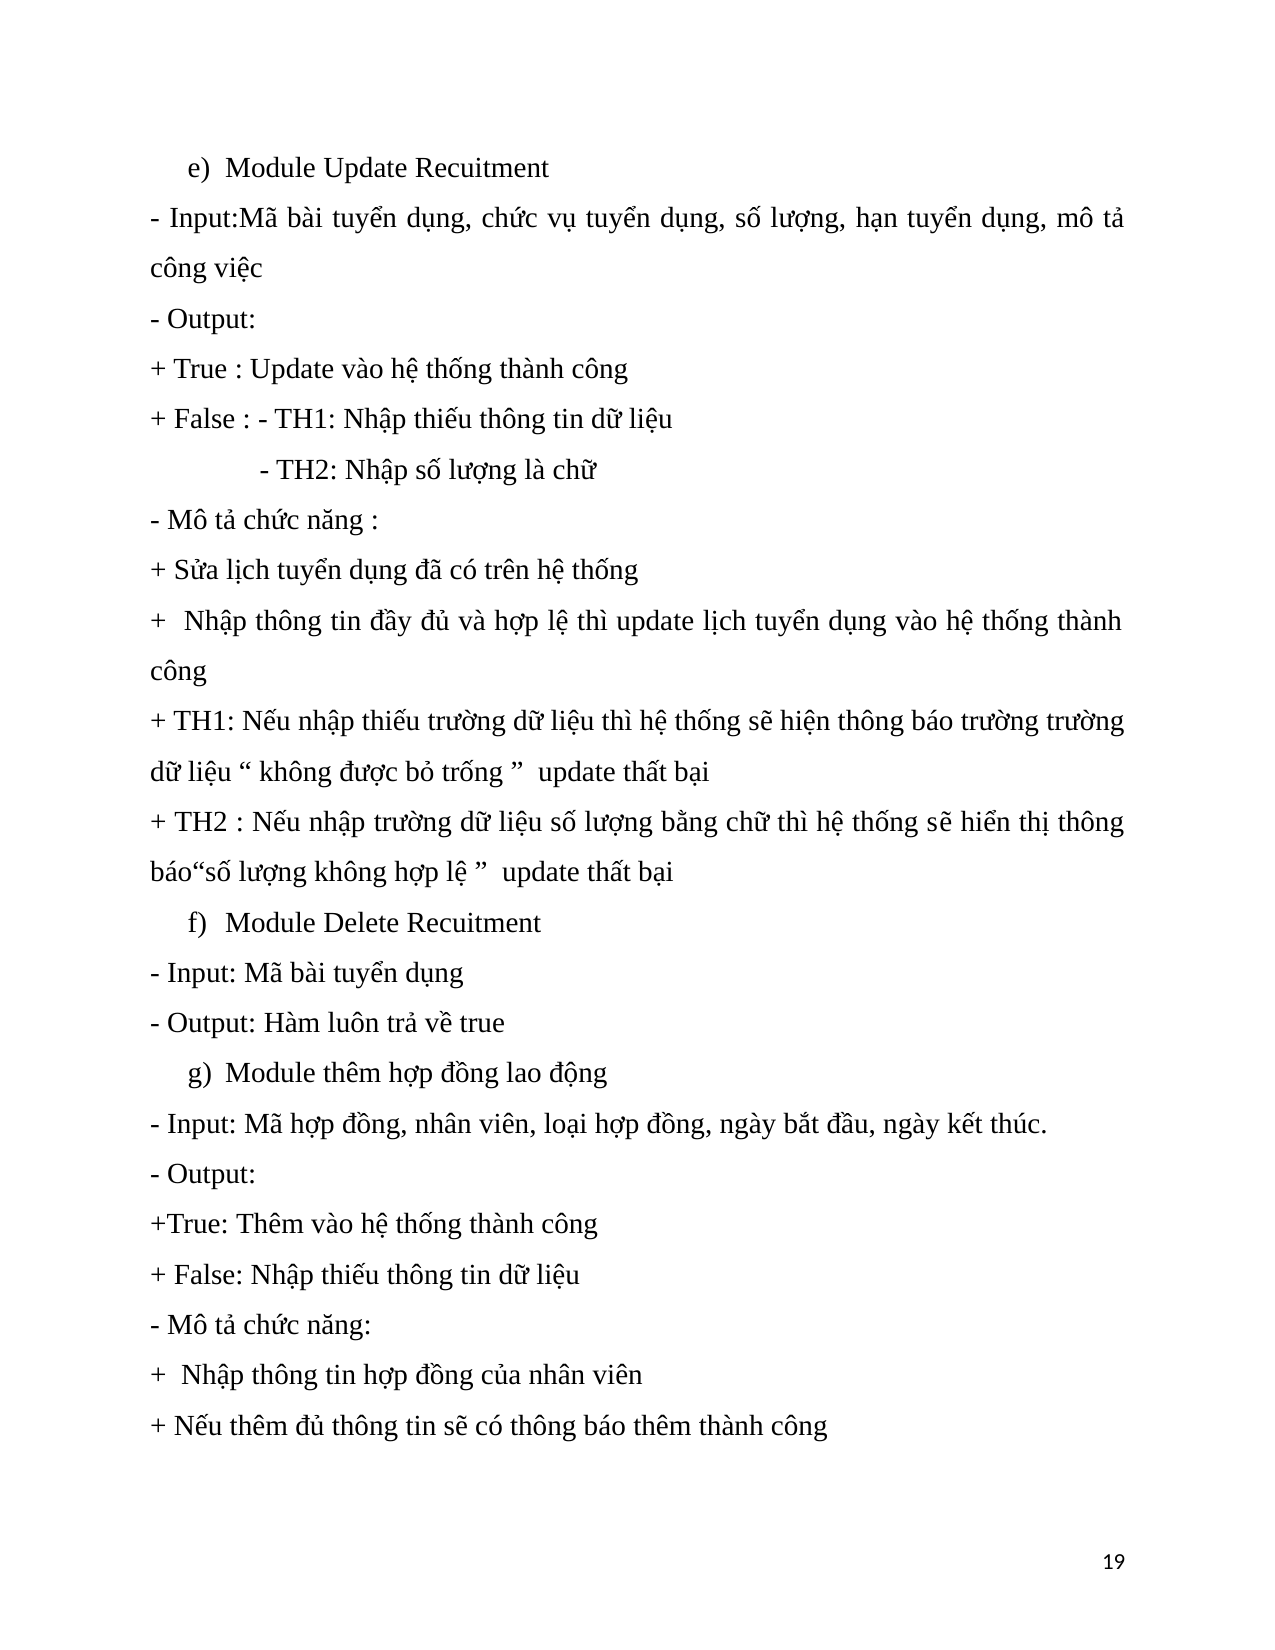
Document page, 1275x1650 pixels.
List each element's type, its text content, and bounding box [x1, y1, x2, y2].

list Module thêm hợp đồng lao động [187, 1056, 1125, 1089]
text - Output: [150, 301, 1125, 334]
text + Nhập thông tin hợp đồng của nhân viên [150, 1357, 1125, 1391]
text + TH2 : Nếu nhập trường dữ liệu số lượng bằng chữ thì hệ thống sẽ hiển thị thông báo“số lượng không hợp lệ ” update thất bại [150, 804, 1125, 888]
text - Input: Mã hợp đồng, nhân viên, loại hợp đồng, ngày bắt đầu, ngày kết thúc. [150, 1106, 1125, 1139]
text - Mô tả chức năng : [150, 502, 1125, 536]
text + Nhập thông tin đầy đủ và hợp lệ thì update lịch tuyển dụng vào hệ thống thành công [150, 603, 1125, 687]
list Module Update Recuitment [187, 150, 1125, 183]
text + Nếu thêm đủ thông tin sẽ có thông báo thêm thành công [150, 1408, 1125, 1441]
text - Mô tả chức năng: [150, 1307, 1125, 1341]
text +True: Thêm vào hệ thống thành công [150, 1207, 1125, 1240]
text + TH1: Nếu nhập thiếu trường dữ liệu thì hệ thống sẽ hiện thông báo trường trường dữ liệu “ không được bỏ trống ” update thất bại [150, 703, 1125, 787]
text + Sửa lịch tuyển dụng đã có trên hệ thống [150, 552, 1125, 586]
text + True : Update vào hệ thống thành công [150, 351, 1125, 385]
text - Input: Mã bài tuyển dụng [150, 955, 1125, 988]
list Module Delete Recuitment [187, 905, 1125, 938]
text + False: Nhập thiếu thông tin dữ liệu [150, 1257, 1125, 1290]
text - Output: [150, 1156, 1125, 1190]
text - TH2: Nhập số lượng là chữ [150, 452, 1125, 485]
text - Input:Mã bài tuyển dụng, chức vụ tuyển dụng, số lượng, hạn tuyển dụng, mô tả công việc [150, 200, 1125, 284]
text - Output: Hàm luôn trả về true [150, 1005, 1125, 1039]
text + False : - TH1: Nhập thiếu thông tin dữ liệu [150, 402, 1125, 435]
